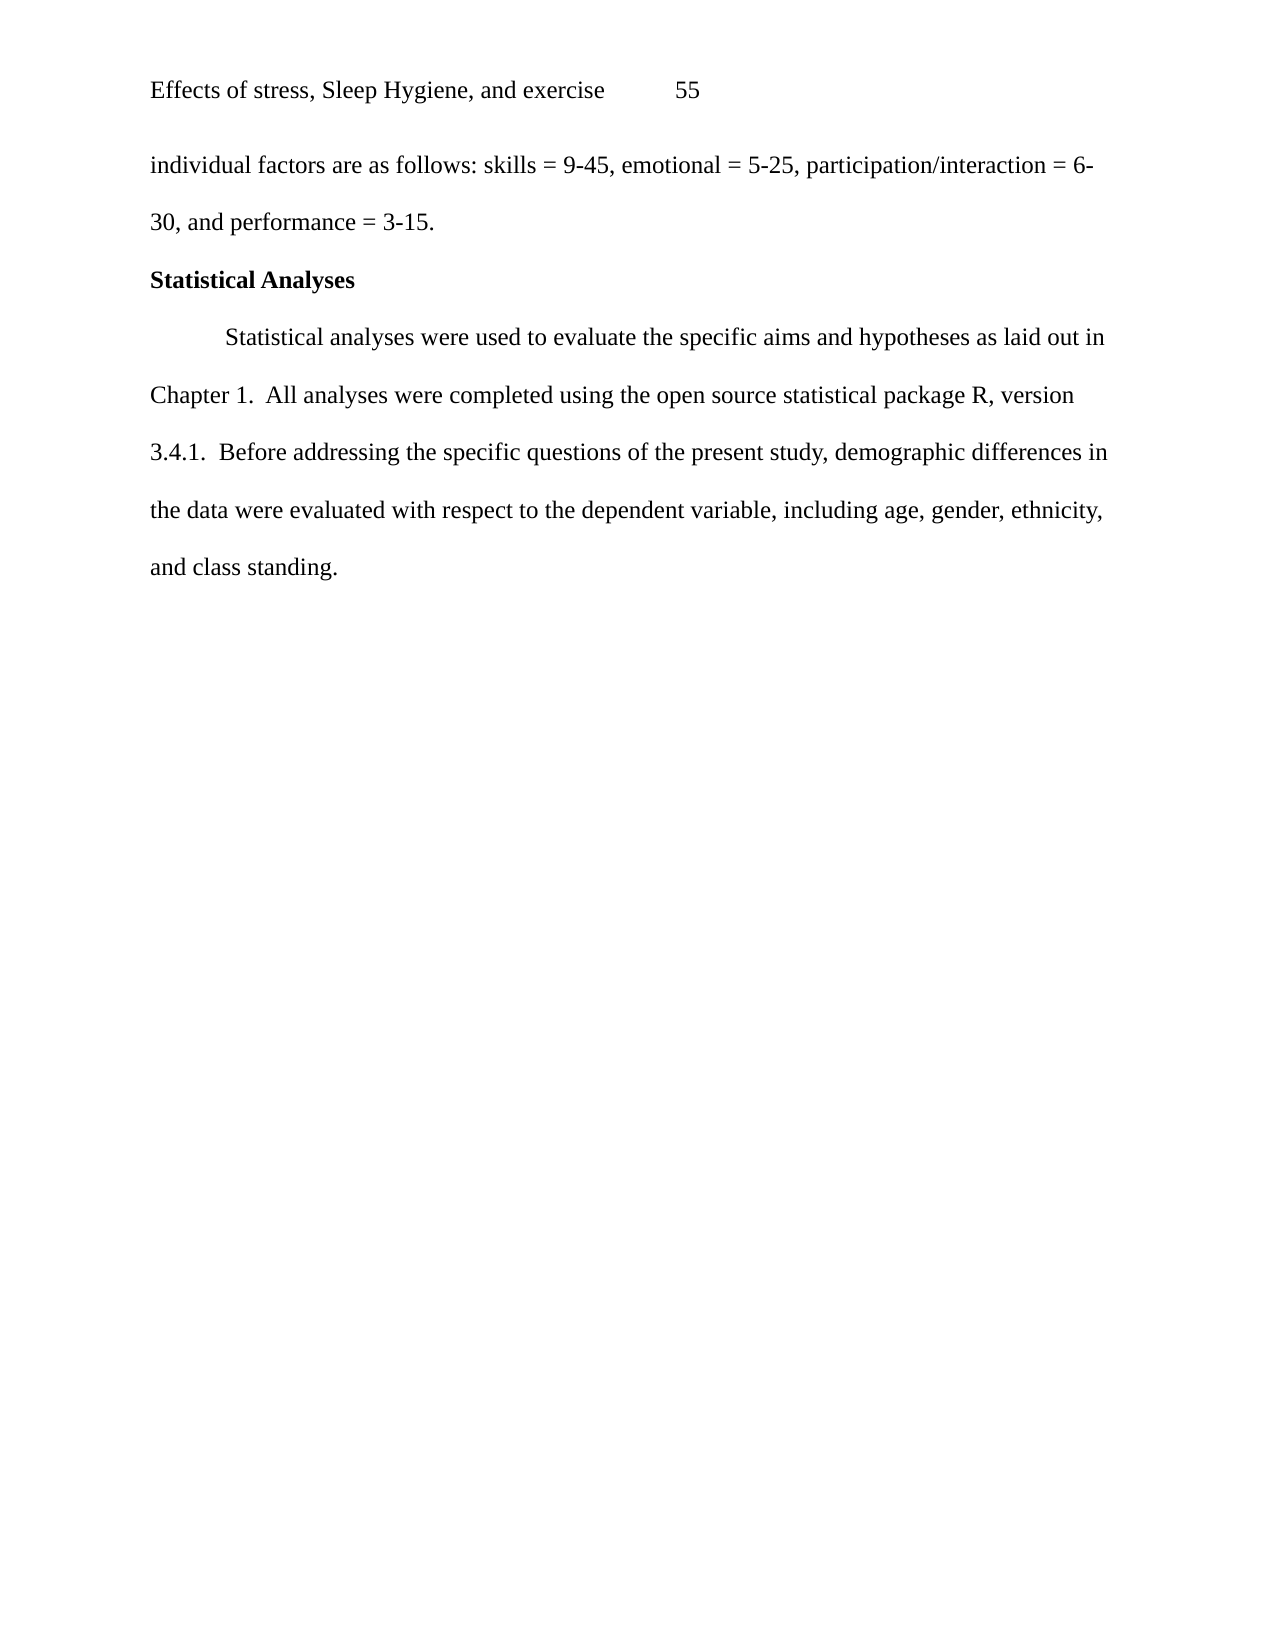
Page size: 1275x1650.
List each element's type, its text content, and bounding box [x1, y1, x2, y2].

text Statistical Analyses [150, 265, 1125, 294]
text Statistical analyses were used to evaluate the specific aims and hypotheses as laid out in Chapter 1. All analyses were completed using the open source statistical package R, version 3.4.1. Before addressing the specific questions of the present study, demographic differences in the data were evaluated with respect to the dependent variable, including age, gender, ethnicity, and class standing. [150, 322, 1125, 581]
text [150, 150, 1125, 236]
